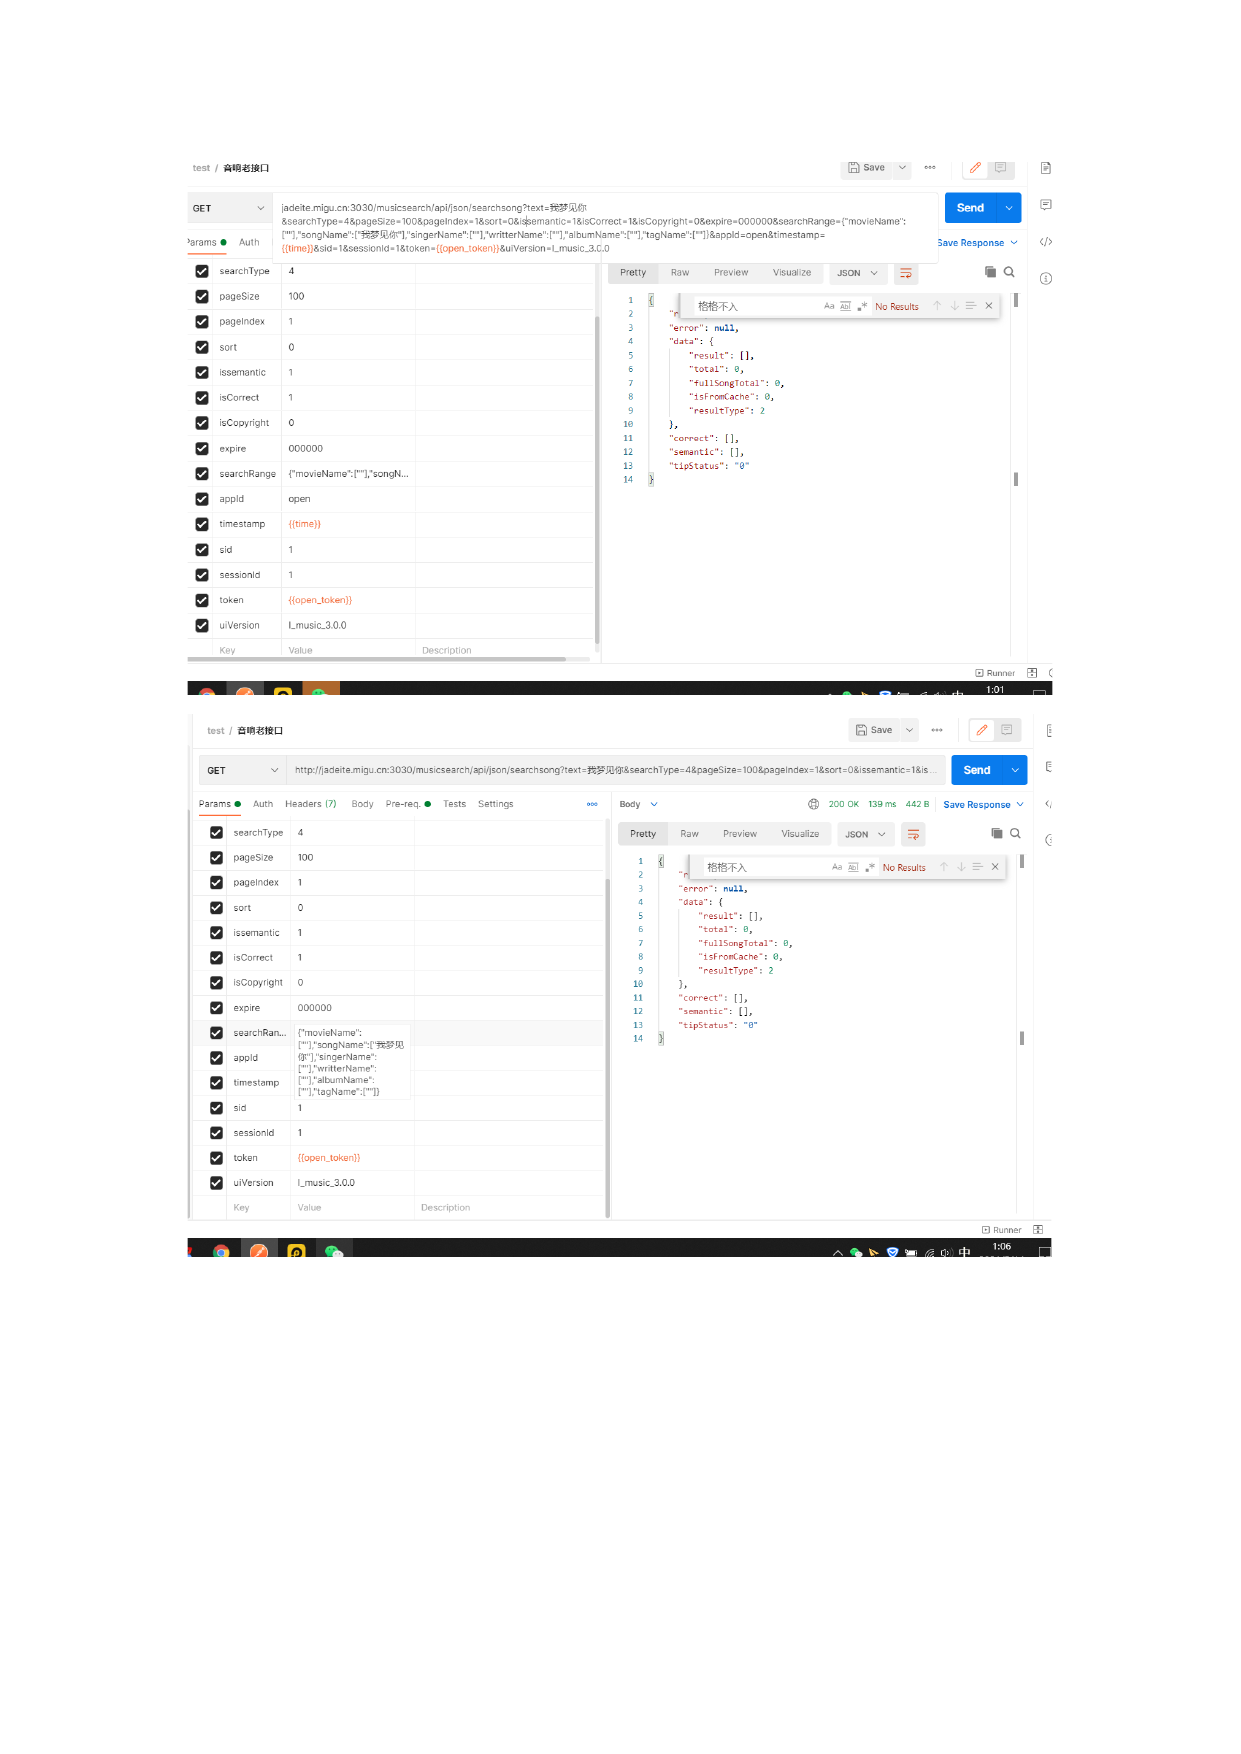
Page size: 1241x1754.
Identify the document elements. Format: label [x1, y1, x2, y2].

picture [187, 162, 1053, 695]
picture [187, 714, 1052, 1257]
